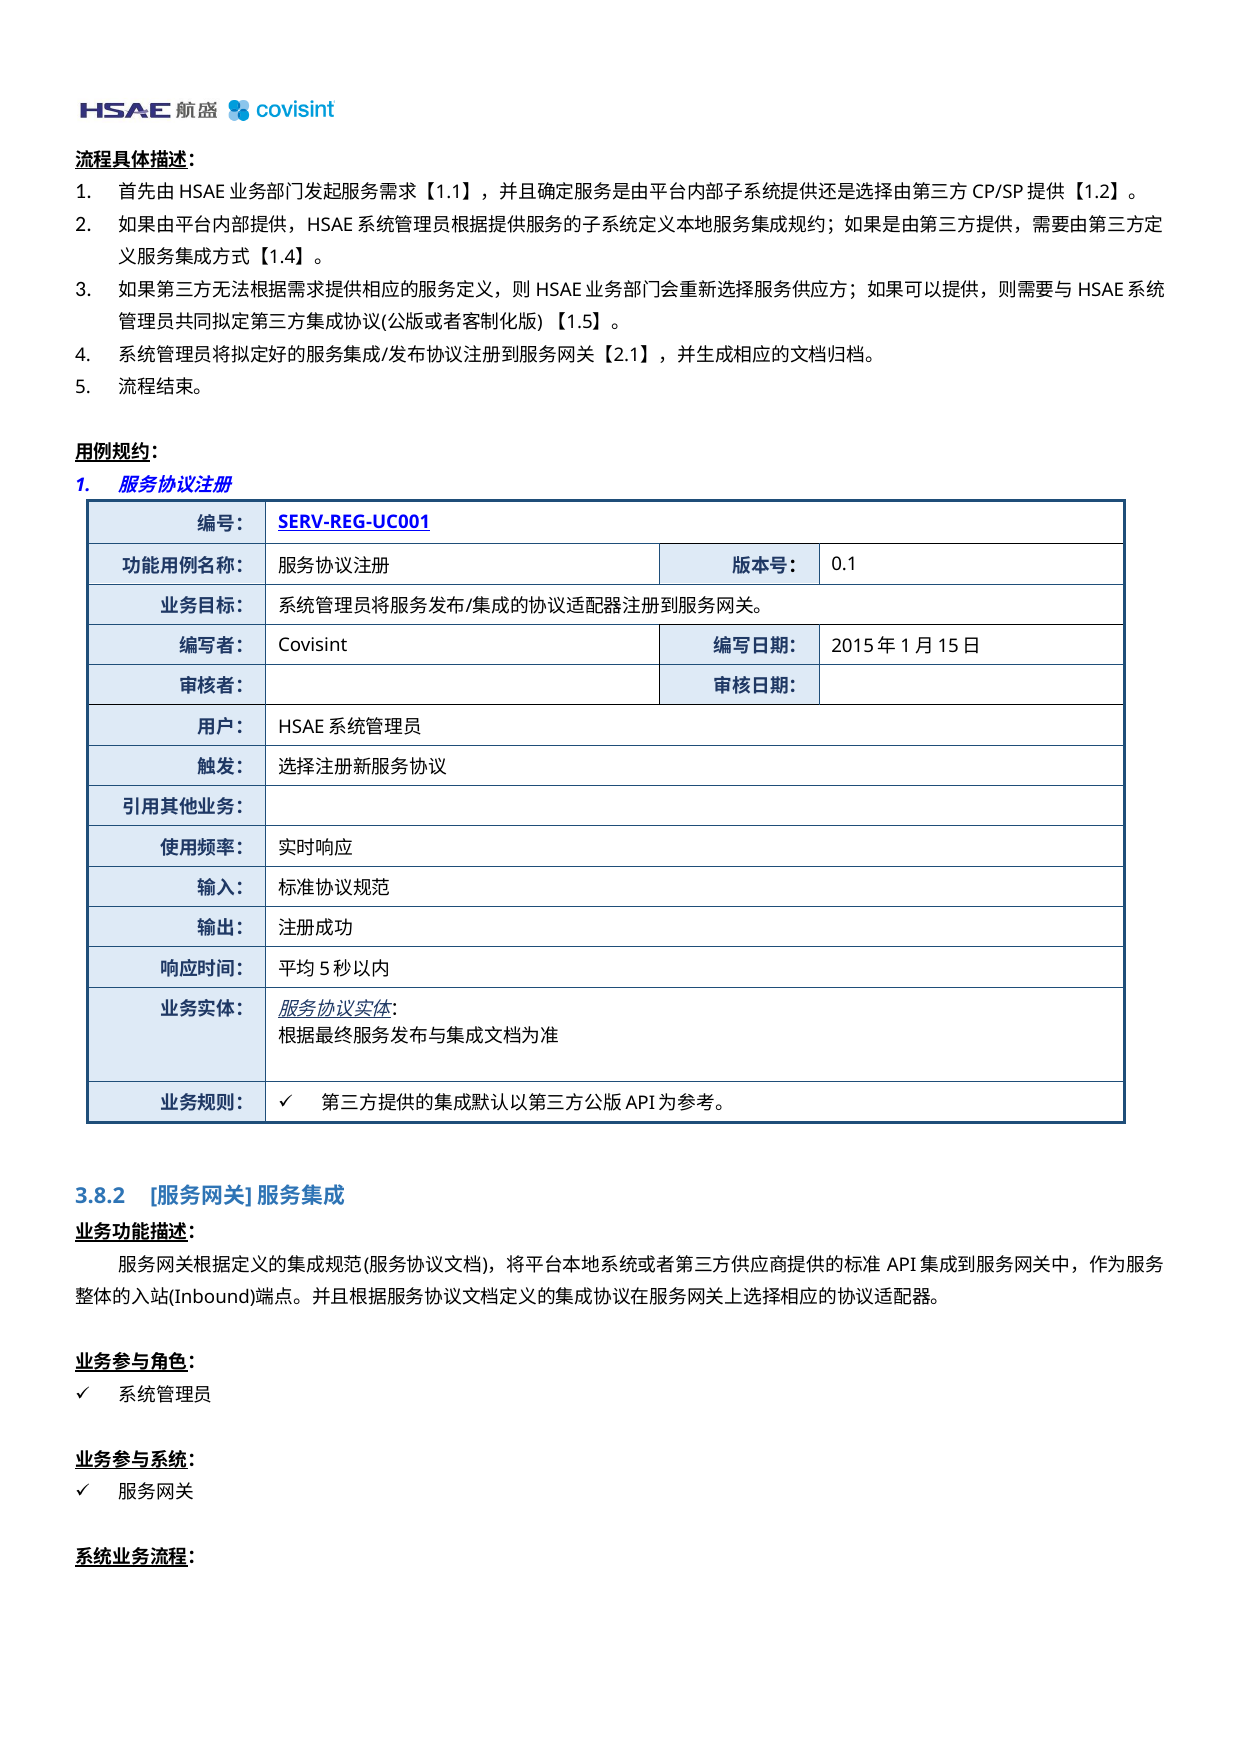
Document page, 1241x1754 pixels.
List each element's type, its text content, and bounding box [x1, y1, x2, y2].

table_cell 业务目标： [89, 585, 265, 624]
table_cell 2015年1月15日 [820, 625, 1123, 664]
table_cell 用户： [89, 705, 265, 745]
list 如果第三方无法根据需求提供相应的服务定义，则HSAE业务部门会重新选择服务供应方；如果可以提供，则需要与HSAE系统管理员共同拟定第三方集成协议(公版或者客制化版) 【1.5】。 [75, 272, 1165, 337]
table_cell 编写者： [89, 625, 265, 664]
table_cell 标准协议规范 [266, 867, 1123, 906]
table_cell 触发： [89, 746, 265, 785]
table_cell 选择注册新服务协议 [266, 746, 1123, 785]
list 系统管理员 [75, 1377, 1165, 1409]
table_cell 审核者： [89, 665, 265, 704]
table_cell 实时响应 [266, 826, 1123, 866]
table_cell 编写日期： [660, 625, 819, 664]
table_cell 输入： [89, 867, 265, 906]
list 服务协议注册 [75, 467, 1165, 499]
table_cell [266, 665, 659, 704]
table_cell 使用频率： [89, 826, 265, 866]
table_cell 功能用例名称： [89, 544, 265, 583]
table_header SERV-REG-UC001 [266, 502, 1123, 543]
picture [75, 89, 224, 132]
list 服务网关 [75, 1474, 1165, 1507]
subtitle [服务网关] 服务集成 [75, 1177, 1165, 1210]
table_cell 引用其他业务： [89, 786, 265, 825]
table_cell 第三方提供的集成默认以第三方公版API为参考。 [266, 1082, 1123, 1121]
table_cell 业务规则： [89, 1082, 265, 1121]
table_cell 审核日期： [660, 665, 819, 704]
text 流程具体描述： [75, 142, 1165, 174]
text 业务参与系统： [75, 1442, 1165, 1474]
table_cell 响应时间： [89, 947, 265, 987]
text 系统业务流程： [75, 1539, 1165, 1572]
list 首先由HSAE业务部门发起服务需求【1.1】，并且确定服务是由平台内部子系统提供还是选择由第三方CP/SP提供【1.2】。 [75, 174, 1165, 207]
table_cell 输出： [89, 907, 265, 946]
picture [228, 88, 335, 132]
table_cell [266, 786, 1123, 825]
table_cell Covisint [266, 625, 659, 664]
text 用例规约： [75, 434, 1165, 467]
table_cell 版本号： [660, 544, 819, 583]
table_cell 平均5秒以内 [266, 947, 1123, 987]
text 服务网关根据定义的集成规范(服务协议文档)，将平台本地系统或者第三方供应商提供的标准API集成到服务网关中，作为服务整体的入站(Inbound)端点。并且根据服务协议文档定义的集成协议在服务网关上选择相应的协议适配器。 [75, 1247, 1165, 1312]
table_cell 服务协议实体： 根据最终服务发布与集成文档为准 [266, 988, 1123, 1081]
list 流程结束。 [75, 369, 1165, 402]
table_cell 注册成功 [266, 907, 1123, 946]
list 系统管理员将拟定好的服务集成/发布协议注册到服务网关【2.1】，并生成相应的文档归档。 [75, 337, 1165, 369]
table_cell 系统管理员将服务发布/集成的协议适配器注册到服务网关。 [266, 585, 1123, 624]
table_cell [820, 665, 1123, 704]
table_cell 业务实体： [89, 988, 265, 1081]
text 业务参与角色： [75, 1344, 1165, 1377]
list 如果由平台内部提供，HSAE系统管理员根据提供服务的子系统定义本地服务集成规约；如果是由第三方提供，需要由第三方定义服务集成方式【1.4】。 [75, 207, 1165, 272]
table_cell 0.1 [820, 544, 1123, 583]
table_cell 服务协议注册 [266, 544, 659, 583]
text 业务功能描述： [75, 1214, 1165, 1247]
table_cell HSAE系统管理员 [266, 705, 1123, 745]
table_header 编号： [89, 502, 265, 543]
